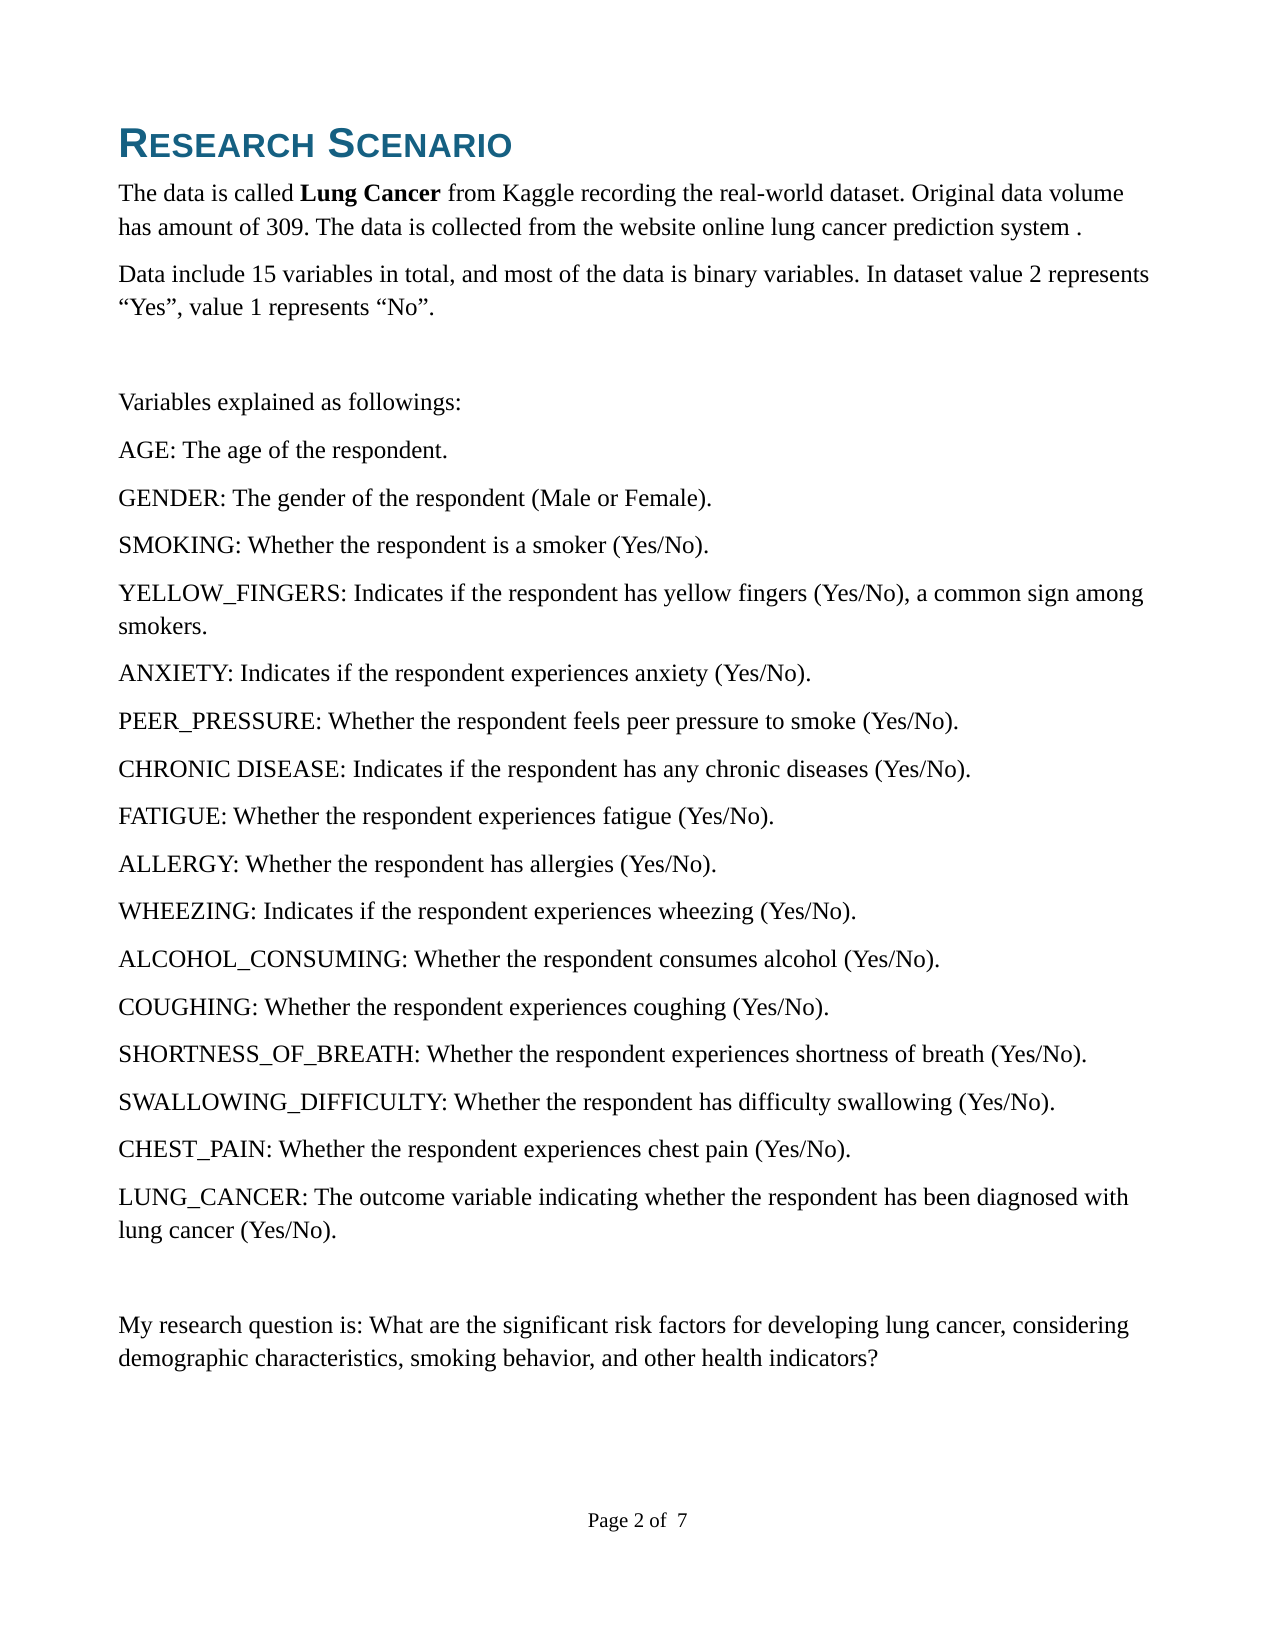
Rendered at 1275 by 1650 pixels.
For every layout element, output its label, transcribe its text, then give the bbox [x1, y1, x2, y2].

text YELLOW_FINGERS: Indicates if the respondent has yellow fingers (Yes/No), a common sign among smokers. [118, 578, 1157, 639]
text ALCOHOL_CONSUMING: Whether the respondent consumes alcohol (Yes/No). [118, 944, 1157, 973]
text Variables explained as followings: [118, 387, 1157, 416]
text PEER_PRESSURE: Whether the respondent feels peer pressure to smoke (Yes/No). [118, 706, 1157, 735]
text CHEST_PAIN: Whether the respondent experiences chest pain (Yes/No). [118, 1134, 1157, 1163]
text SWALLOWING_DIFFICULTY: Whether the respondent has difficulty swallowing (Yes/No). [118, 1087, 1157, 1116]
text COUGHING: Whether the respondent experiences coughing (Yes/No). [118, 992, 1157, 1020]
text The data is called Lung Cancer from Kaggle recording the real-world dataset. Original data volume has amount of 309. The data is collected from the website online lung cancer prediction system . [118, 178, 1157, 240]
text ALLERGY: Whether the respondent has allergies (Yes/No). [118, 849, 1157, 878]
text ANXIETY: Indicates if the respondent experiences anxiety (Yes/No). [118, 658, 1157, 687]
text LUNG_CANCER: The outcome variable indicating whether the respondent has been diagnosed with lung cancer (Yes/No). [118, 1182, 1157, 1244]
text Data include 15 variables in total, and most of the data is binary variables. In dataset value 2 represents “Yes”, value 1 represents “No”. [118, 259, 1157, 321]
text FATIGUE: Whether the respondent experiences fatigue (Yes/No). [118, 801, 1157, 830]
title Research Scenario [118, 118, 1157, 166]
text WHEEZING: Indicates if the respondent experiences wheezing (Yes/No). [118, 896, 1157, 925]
text SHORTNESS_OF_BREATH: Whether the respondent experiences shortness of breath (Yes/No). [118, 1039, 1157, 1068]
text CHRONIC DISEASE: Indicates if the respondent has any chronic diseases (Yes/No). [118, 754, 1157, 782]
text My research question is: What are the significant risk factors for developing lung cancer, considering demographic characteristics, smoking behavior, and other health indicators? [118, 1310, 1157, 1372]
text AGE: The age of the respondent. [118, 435, 1157, 464]
text GENDER: The gender of the respondent (Male or Female). [118, 483, 1157, 511]
text SMOKING: Whether the respondent is a smoker (Yes/No). [118, 530, 1157, 559]
